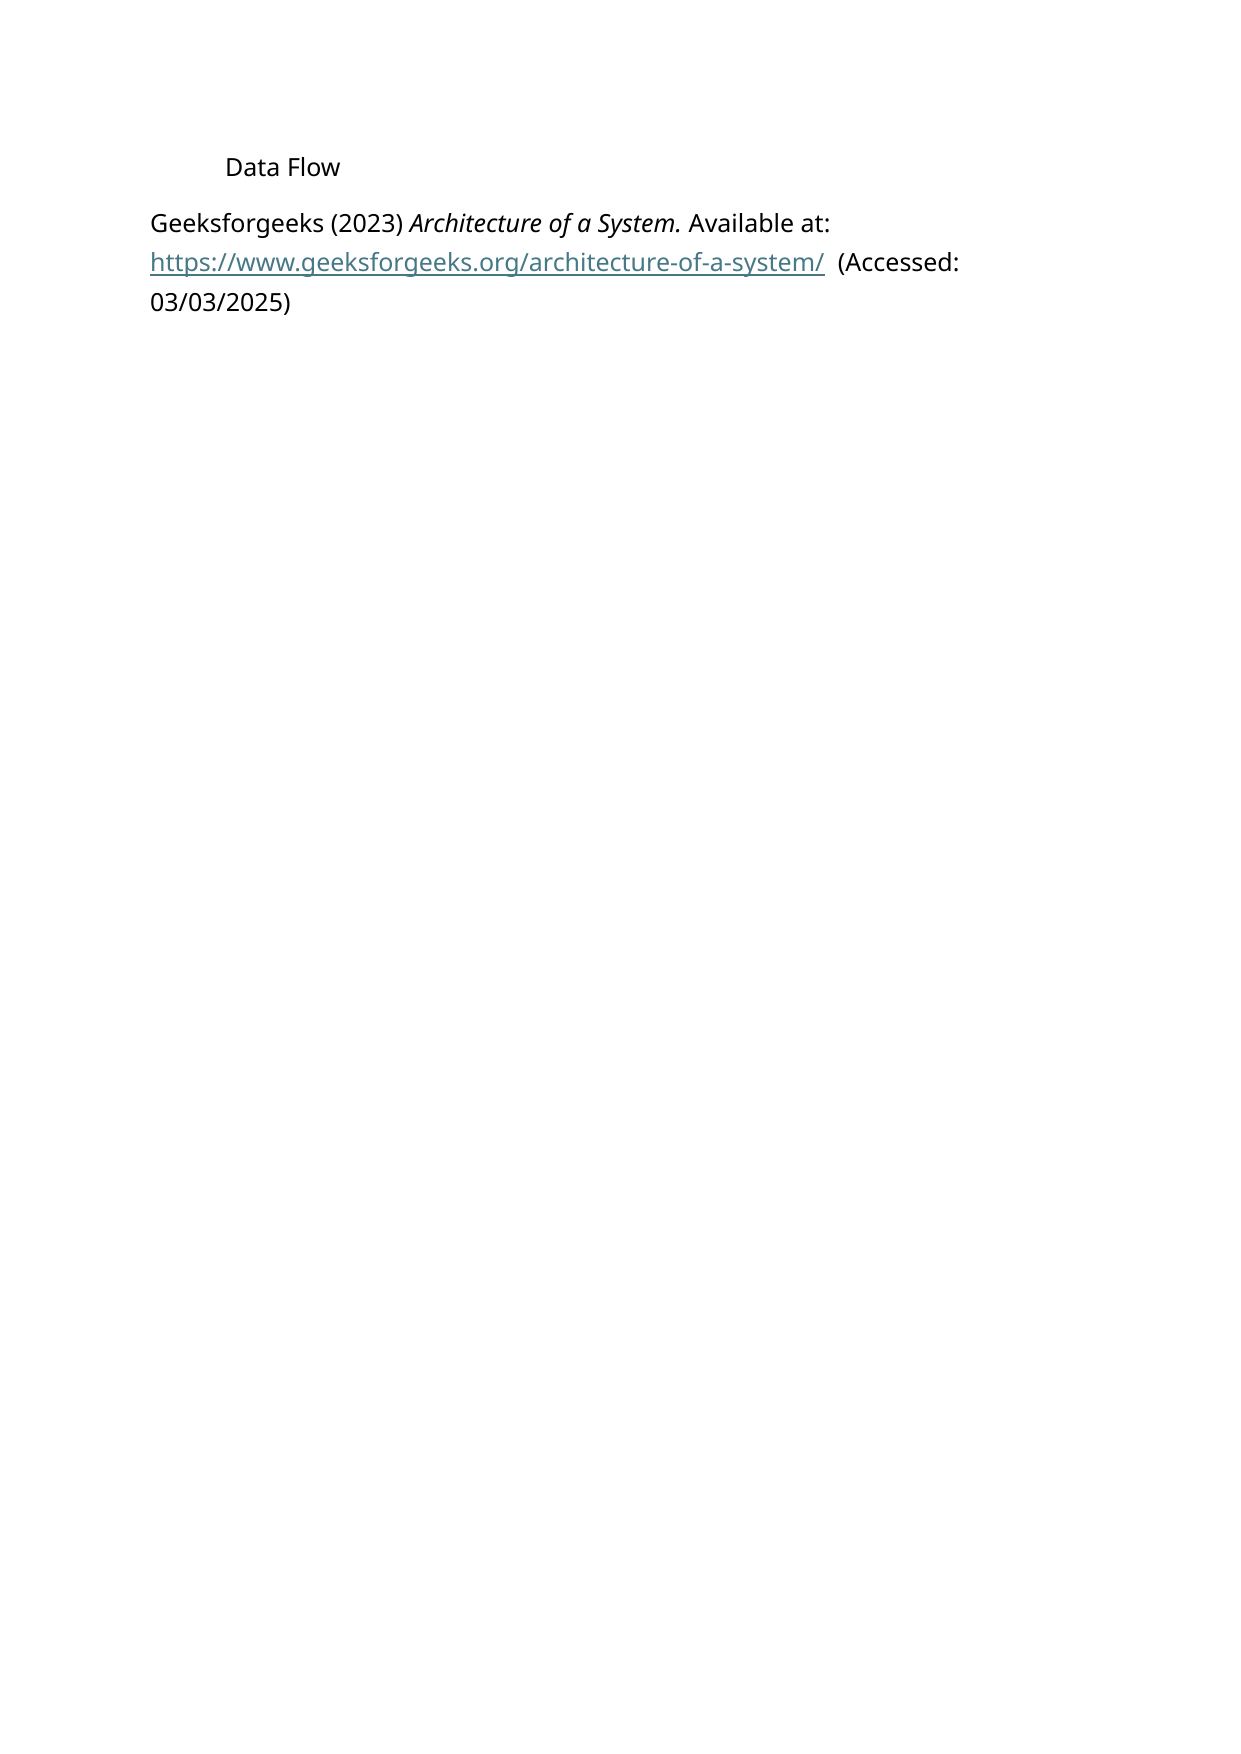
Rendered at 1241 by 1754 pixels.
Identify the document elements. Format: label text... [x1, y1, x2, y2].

text Geeksforgeeks (2023) Architecture of a System. Available at: https://www.geeksforgeeks.org/architecture-of-a-system/ (Accessed: 03/03/2025) [150, 206, 1090, 318]
text Data Flow [225, 150, 1090, 184]
